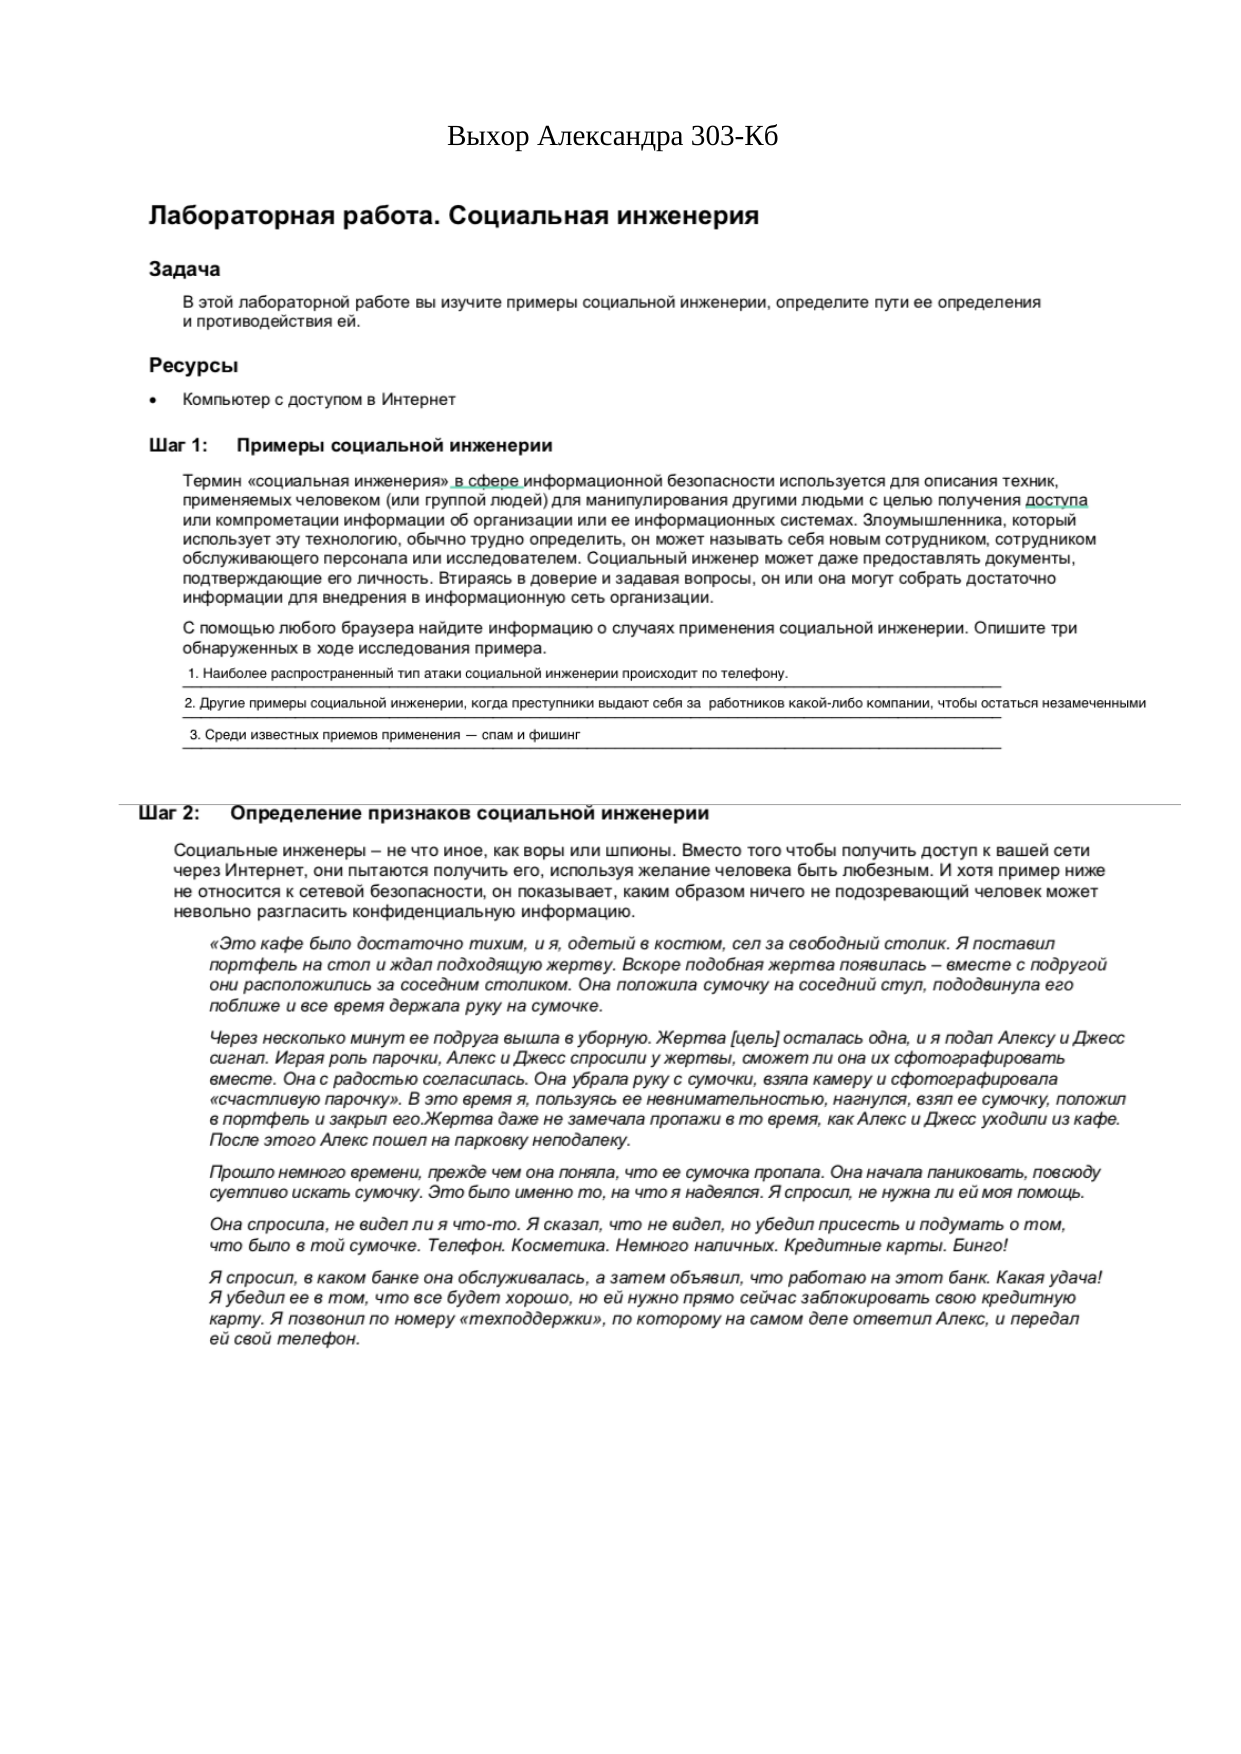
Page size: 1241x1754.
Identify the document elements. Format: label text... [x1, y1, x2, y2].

picture [118, 804, 1181, 1410]
picture [118, 185, 1181, 771]
text Выхор Александра 303-Кб [44, 118, 1181, 152]
